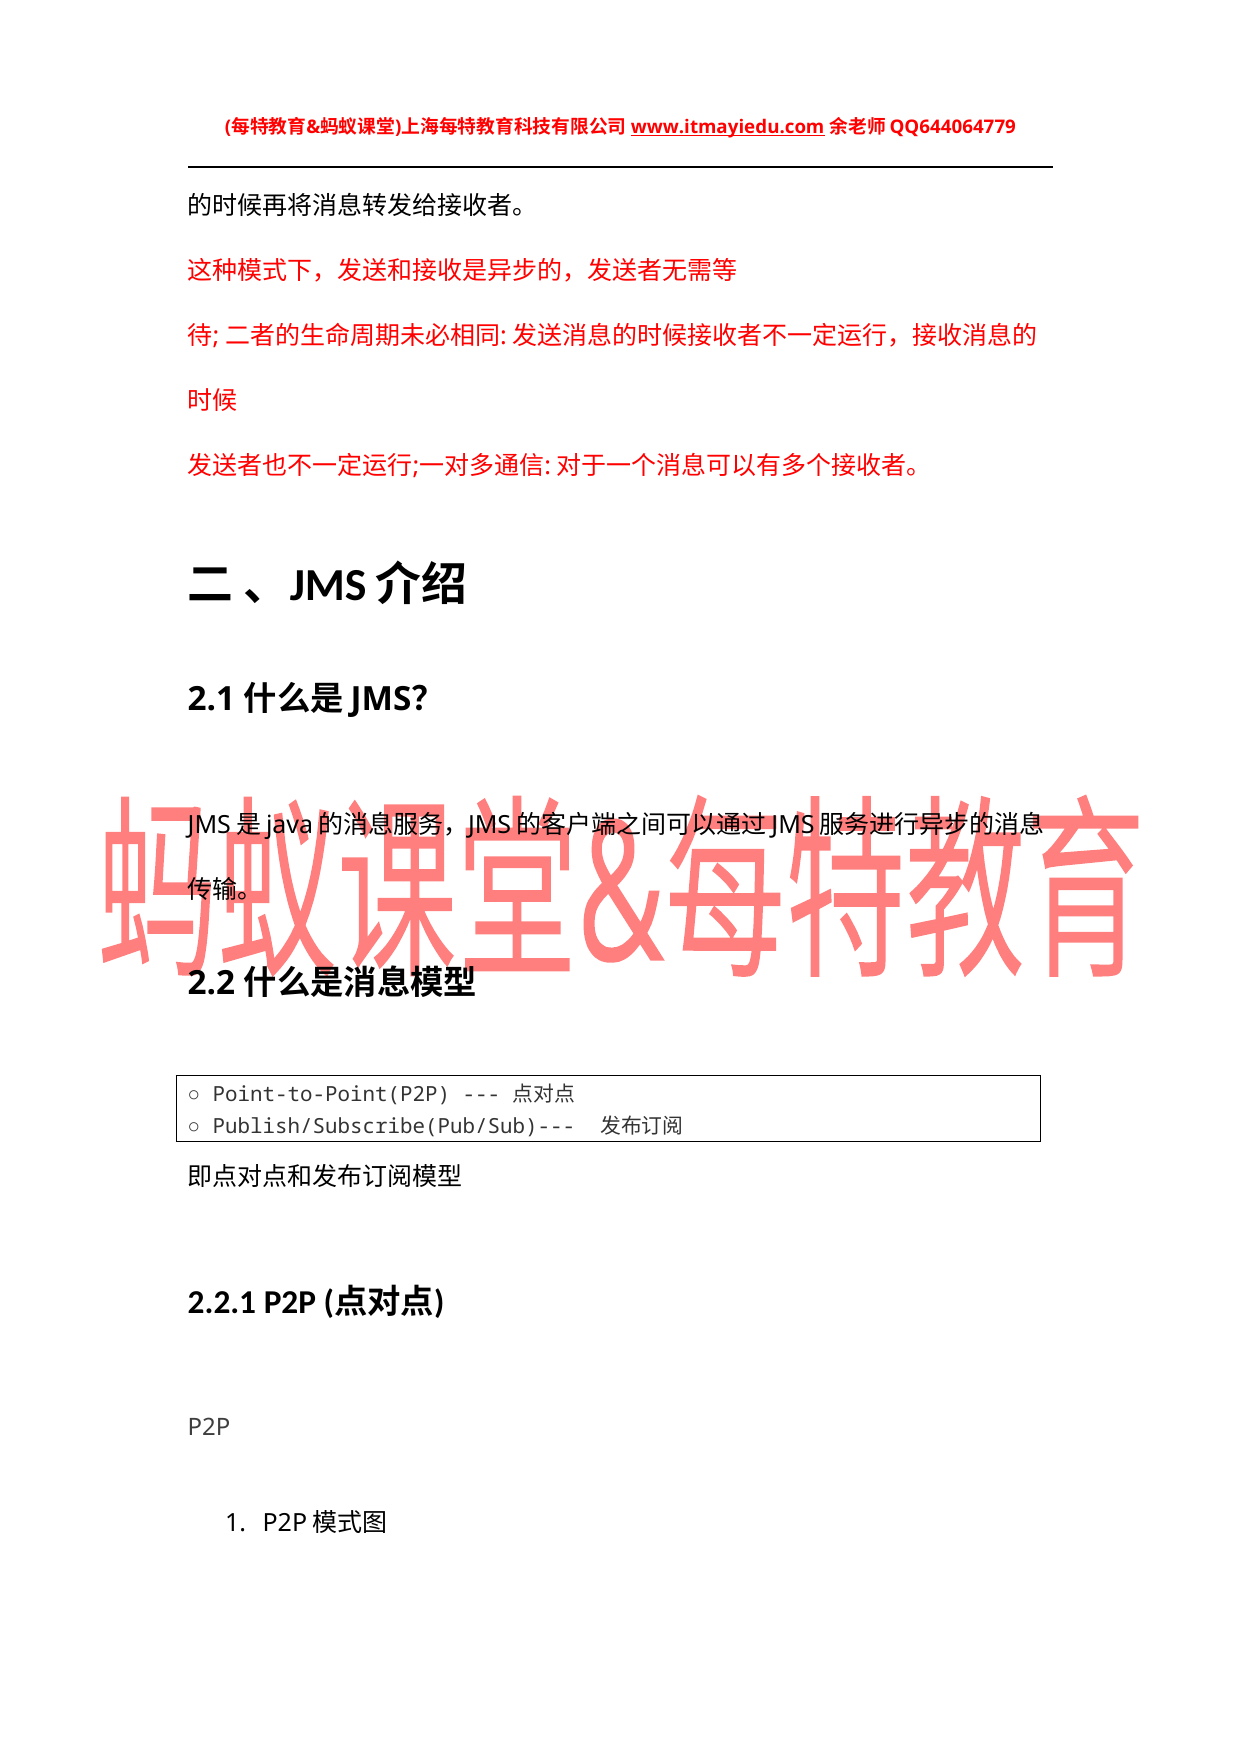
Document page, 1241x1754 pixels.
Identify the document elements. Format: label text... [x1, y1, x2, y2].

text JMS是java的消息服务，JMS的客户端之间可以通过JMS服务进行异步的消息传输。 [187, 791, 1053, 921]
subtitle 二 、JMS介绍 [187, 531, 1053, 629]
subtitle 2.2 什么是消息模型 [187, 948, 1053, 1013]
table_header ○ Point-to-Point(P2P) --- 点对点 ○ Publish/Subscribe(Pub/Sub)--- 发布订阅 [177, 1076, 1040, 1141]
text 这种模式下，发送和接收是异步的，发送者无需等 待; 二者的生命周期未必相同: 发送消息的时候接收者不一定运行，接收消息的时候 发送者也不一定运行;一对多通信: 对于一个消息可以有多个接收者。 [187, 236, 1053, 496]
list P2P模式图 [225, 1488, 1053, 1553]
text P2P [187, 1394, 1053, 1459]
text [187, 171, 1053, 236]
subtitle 2.2.1 P2P (点对点) [187, 1267, 1053, 1332]
subtitle 2.1 什么是JMS？ [187, 663, 1053, 728]
text 即点对点和发布订阅模型 [187, 1142, 1053, 1207]
